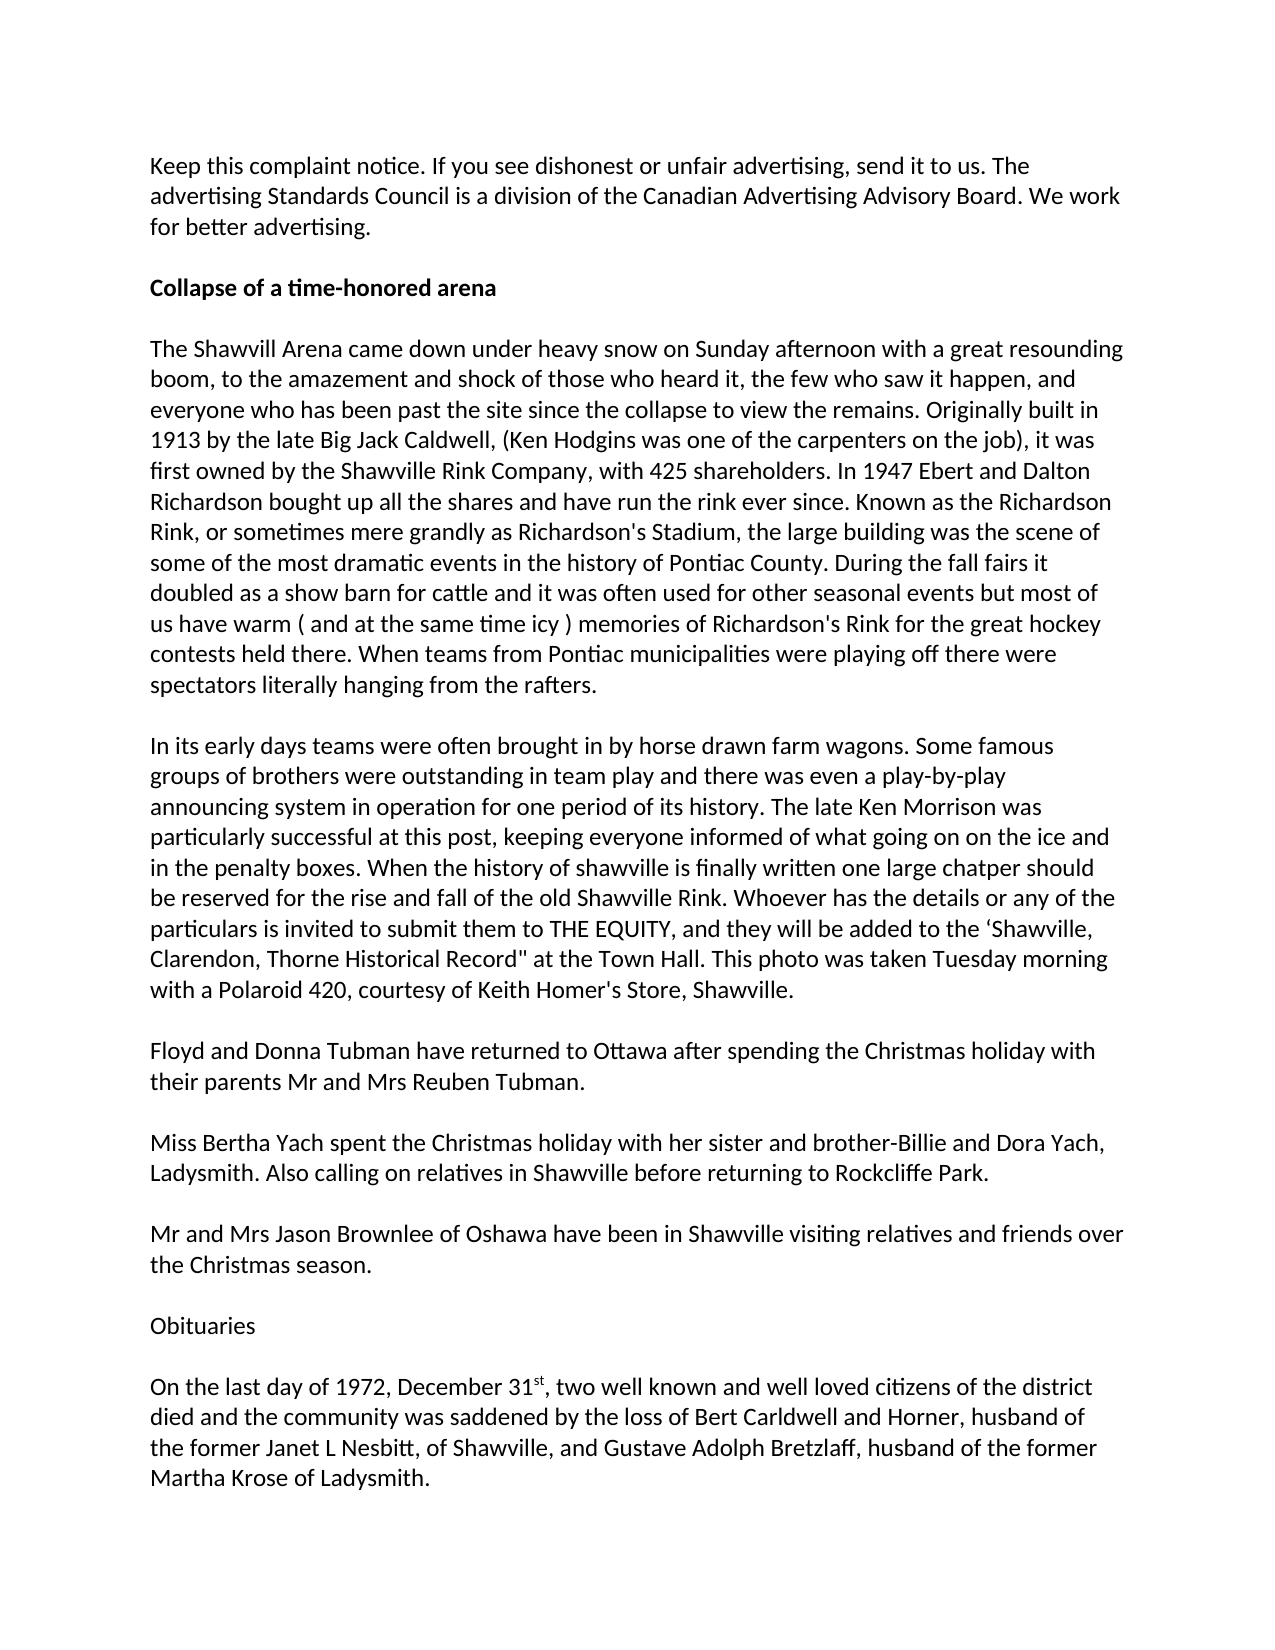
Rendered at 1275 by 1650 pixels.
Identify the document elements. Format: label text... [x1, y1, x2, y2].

text Obituaries [150, 1310, 1125, 1340]
text Mr and Mrs Jason Brownlee of Oshawa have been in Shawville visiting relatives and friends over the Christmas season. [150, 1218, 1125, 1279]
text Collapse of a time-honored arena [150, 272, 1125, 303]
text Floyd and Donna Tubman have returned to Ottawa after spending the Christmas holiday with their parents Mr and Mrs Reuben Tubman. [150, 1035, 1125, 1096]
text In its early days teams were often brought in by horse drawn farm wagons. Some famous groups of brothers were outstanding in team play and there was even a play-by-play announcing system in operation for one period of its history. The late Ken Morrison was particularly successful at this post, keeping everyone informed of what going on on the ice and in the penalty boxes. When the history of shawville is finally written one large chatper should be reserved for the rise and fall of the old Shawville Rink. Whoever has the details or any of the particulars is invited to submit them to THE EQUITY, and they will be added to the ‘Shawville, Clarendon, Thorne Historical Record" at the Town Hall. This photo was taken Tuesday morning with a Polaroid 420, courtesy of Keith Homer's Store, Shawville. [150, 730, 1125, 1004]
text The Shawvill Arena came down under heavy snow on Sunday afternoon with a great resounding boom, to the amazement and shock of those who heard it, the few who saw it happen, and everyone who has been past the site since the collapse to view the remains. Originally built in 1913 by the late Big Jack Caldwell, (Ken Hodgins was one of the carpenters on the job), it was first owned by the Shawville Rink Company, with 425 shareholders. In 1947 Ebert and Dalton Richardson bought up all the shares and have run the rink ever since. Known as the Richardson Rink, or sometimes mere grandly as Richardson's Stadium, the large building was the scene of some of the most dramatic events in the history of Pontiac County. During the fall fairs it doubled as a show barn for cattle and it was often used for other seasonal events but most of us have warm ( and at the same time icy ) memories of Richardson's Rink for the great hockey contests held there. When teams from Pontiac municipalities were playing off there were spectators literally hanging from the rafters. [150, 333, 1125, 699]
text On the last day of 1972, December 31st, two well known and well loved citizens of the district died and the community was saddened by the loss of Bert Carldwell and Horner, husband of the former Janet L Nesbitt, of Shawville, and Gustave Adolph Bretzlaff, husband of the former Martha Krose of Ladysmith. [150, 1371, 1125, 1493]
text Keep this complaint notice. If you see dishonest or unfair advertising, send it to us. The advertising Standards Council is a division of the Canadian Advertising Advisory Board. We work for better advertising. [150, 150, 1125, 242]
text Miss Bertha Yach spent the Christmas holiday with her sister and brother-Billie and Dora Yach, Ladysmith. Also calling on relatives in Shawville before returning to Rockcliffe Park. [150, 1127, 1125, 1188]
